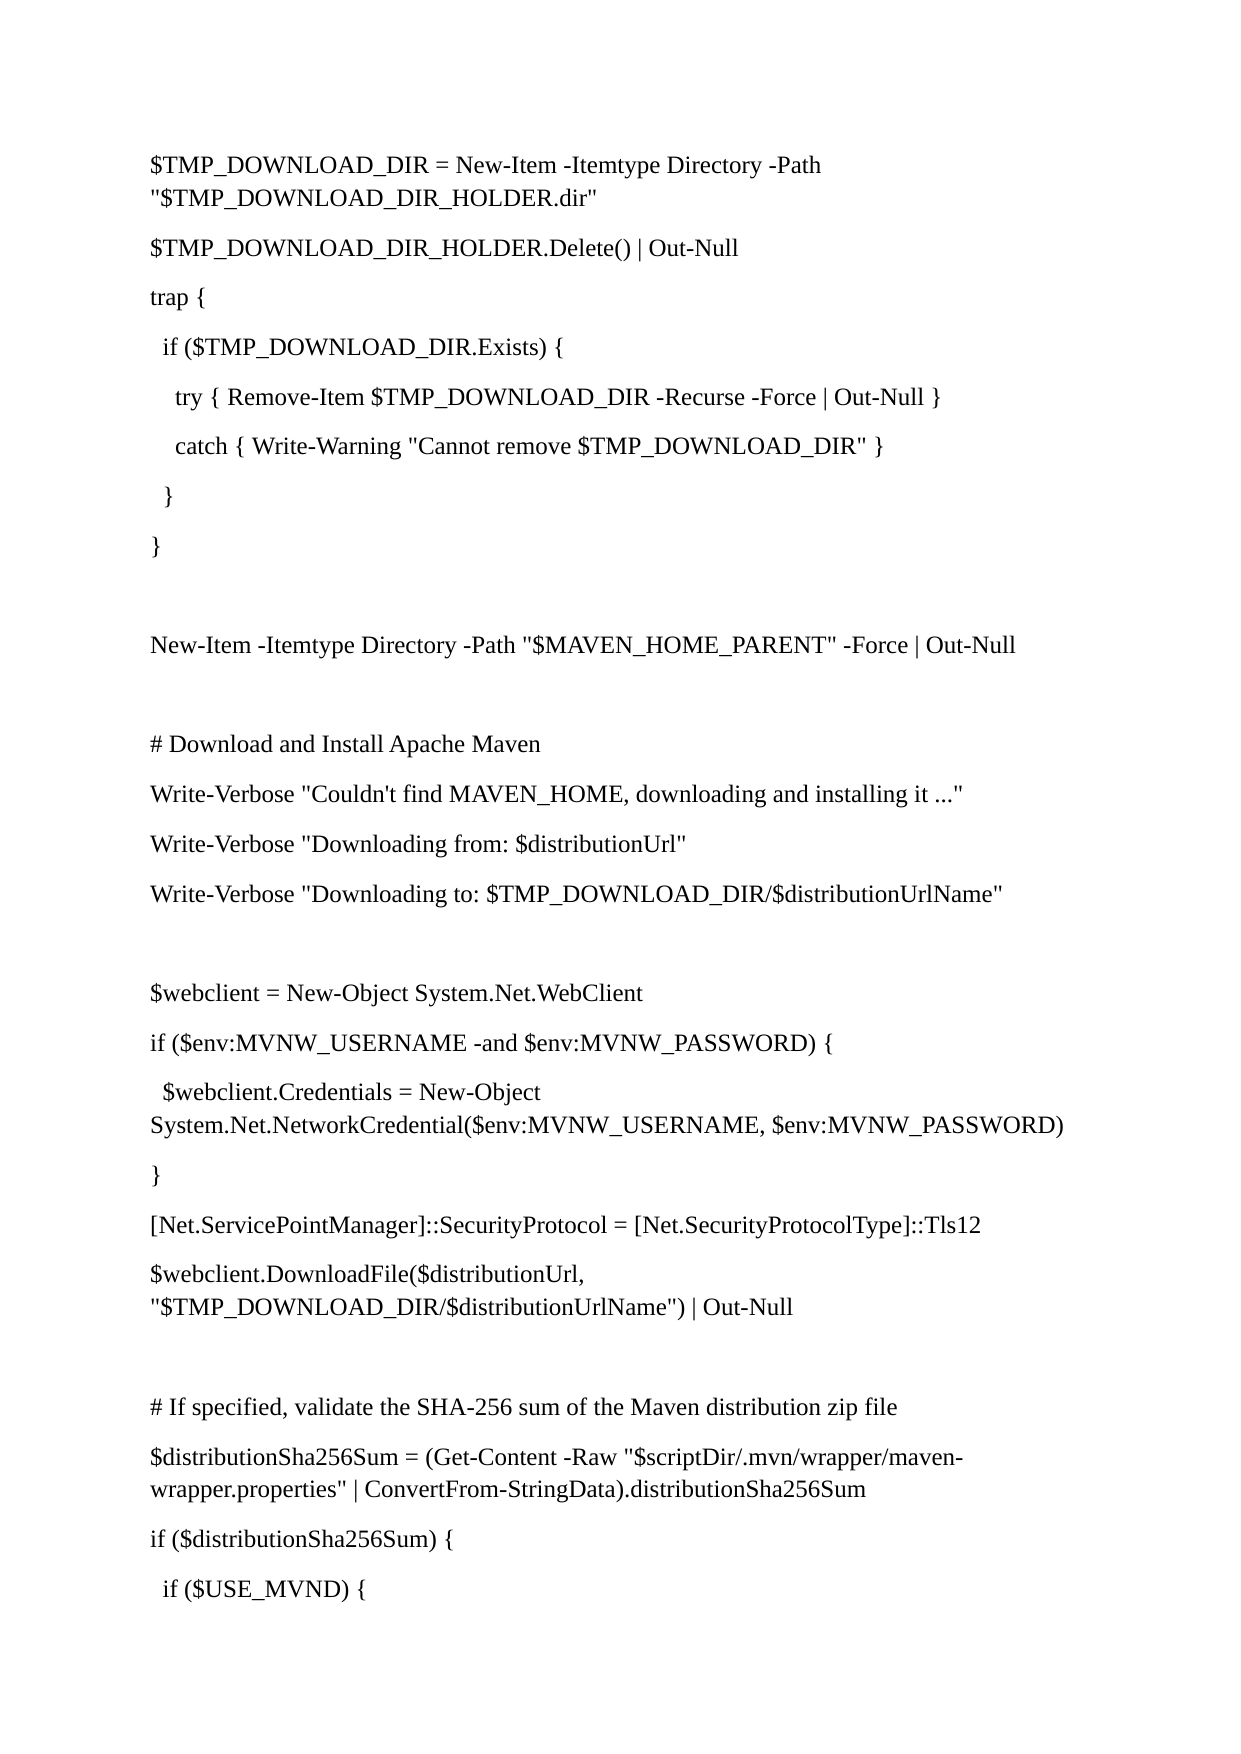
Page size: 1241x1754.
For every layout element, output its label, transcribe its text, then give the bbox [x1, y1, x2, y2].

text } [150, 481, 1090, 510]
text Write-Verbose "Downloading to: $TMP_DOWNLOAD_DIR/$distributionUrlName" [150, 879, 1090, 907]
text $TMP_DOWNLOAD_DIR = New-Item -Itemtype Directory -Path "$TMP_DOWNLOAD_DIR_HOLDER.dir" [150, 150, 1090, 212]
text Write-Verbose "Couldn't find MAVEN_HOME, downloading and installing it ..." [150, 779, 1090, 808]
text [Net.ServicePointManager]::SecurityProtocol = [Net.SecurityProtocolType]::Tls12 [150, 1210, 1090, 1238]
text catch { Write-Warning "Cannot remove $TMP_DOWNLOAD_DIR" } [150, 431, 1090, 460]
text if ($USE_MVND) { [150, 1574, 1090, 1603]
text if ($env:MVNW_USERNAME -and $env:MVNW_PASSWORD) { [150, 1028, 1090, 1056]
text try { Remove-Item $TMP_DOWNLOAD_DIR -Recurse -Force | Out-Null } [150, 382, 1090, 411]
text trap { [150, 282, 1090, 311]
text $distributionSha256Sum = (Get-Content -Raw "$scriptDir/.mvn/wrapper/maven-wrapper.properties" | ConvertFrom-StringData).distributionSha256Sum [150, 1442, 1090, 1503]
text New-Item -Itemtype Directory -Path "$MAVEN_HOME_PARENT" -Force | Out-Null [150, 630, 1090, 659]
text $webclient.Credentials = New-Object System.Net.NetworkCredential($env:MVNW_USERNAME, $env:MVNW_PASSWORD) [150, 1077, 1090, 1139]
text # Download and Install Apache Maven [150, 729, 1090, 758]
text if ($TMP_DOWNLOAD_DIR.Exists) { [150, 332, 1090, 361]
text } [150, 531, 1090, 559]
text $webclient.DownloadFile($distributionUrl, "$TMP_DOWNLOAD_DIR/$distributionUrlName") | Out-Null [150, 1259, 1090, 1321]
text $webclient = New-Object System.Net.WebClient [150, 978, 1090, 1007]
text $TMP_DOWNLOAD_DIR_HOLDER.Delete() | Out-Null [150, 233, 1090, 261]
text # If specified, validate the SHA-256 sum of the Maven distribution zip file [150, 1392, 1090, 1421]
text Write-Verbose "Downloading from: $distributionUrl" [150, 829, 1090, 858]
text } [150, 1160, 1090, 1189]
text if ($distributionSha256Sum) { [150, 1524, 1090, 1553]
